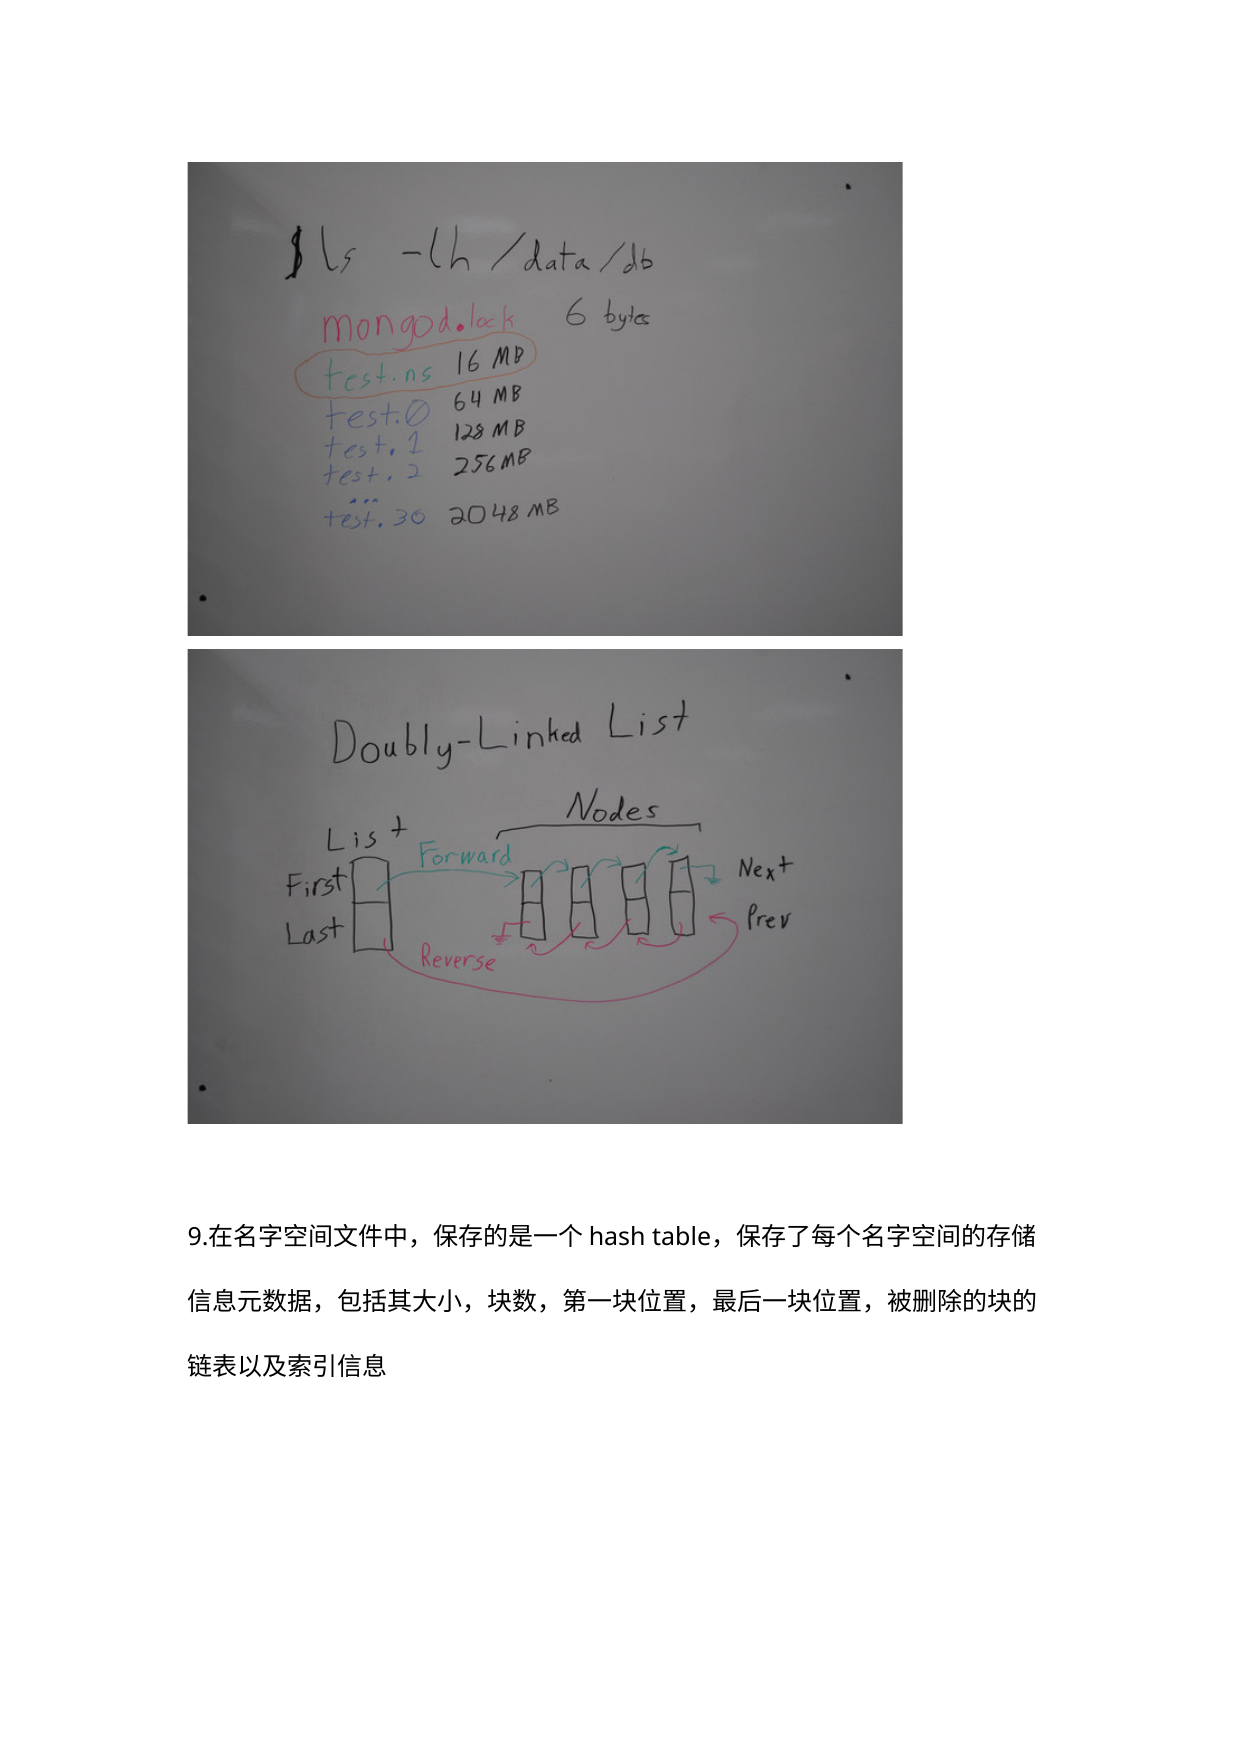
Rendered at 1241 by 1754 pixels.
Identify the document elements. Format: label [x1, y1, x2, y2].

picture [187, 162, 903, 636]
picture [187, 649, 903, 1124]
text [187, 162, 1053, 1397]
